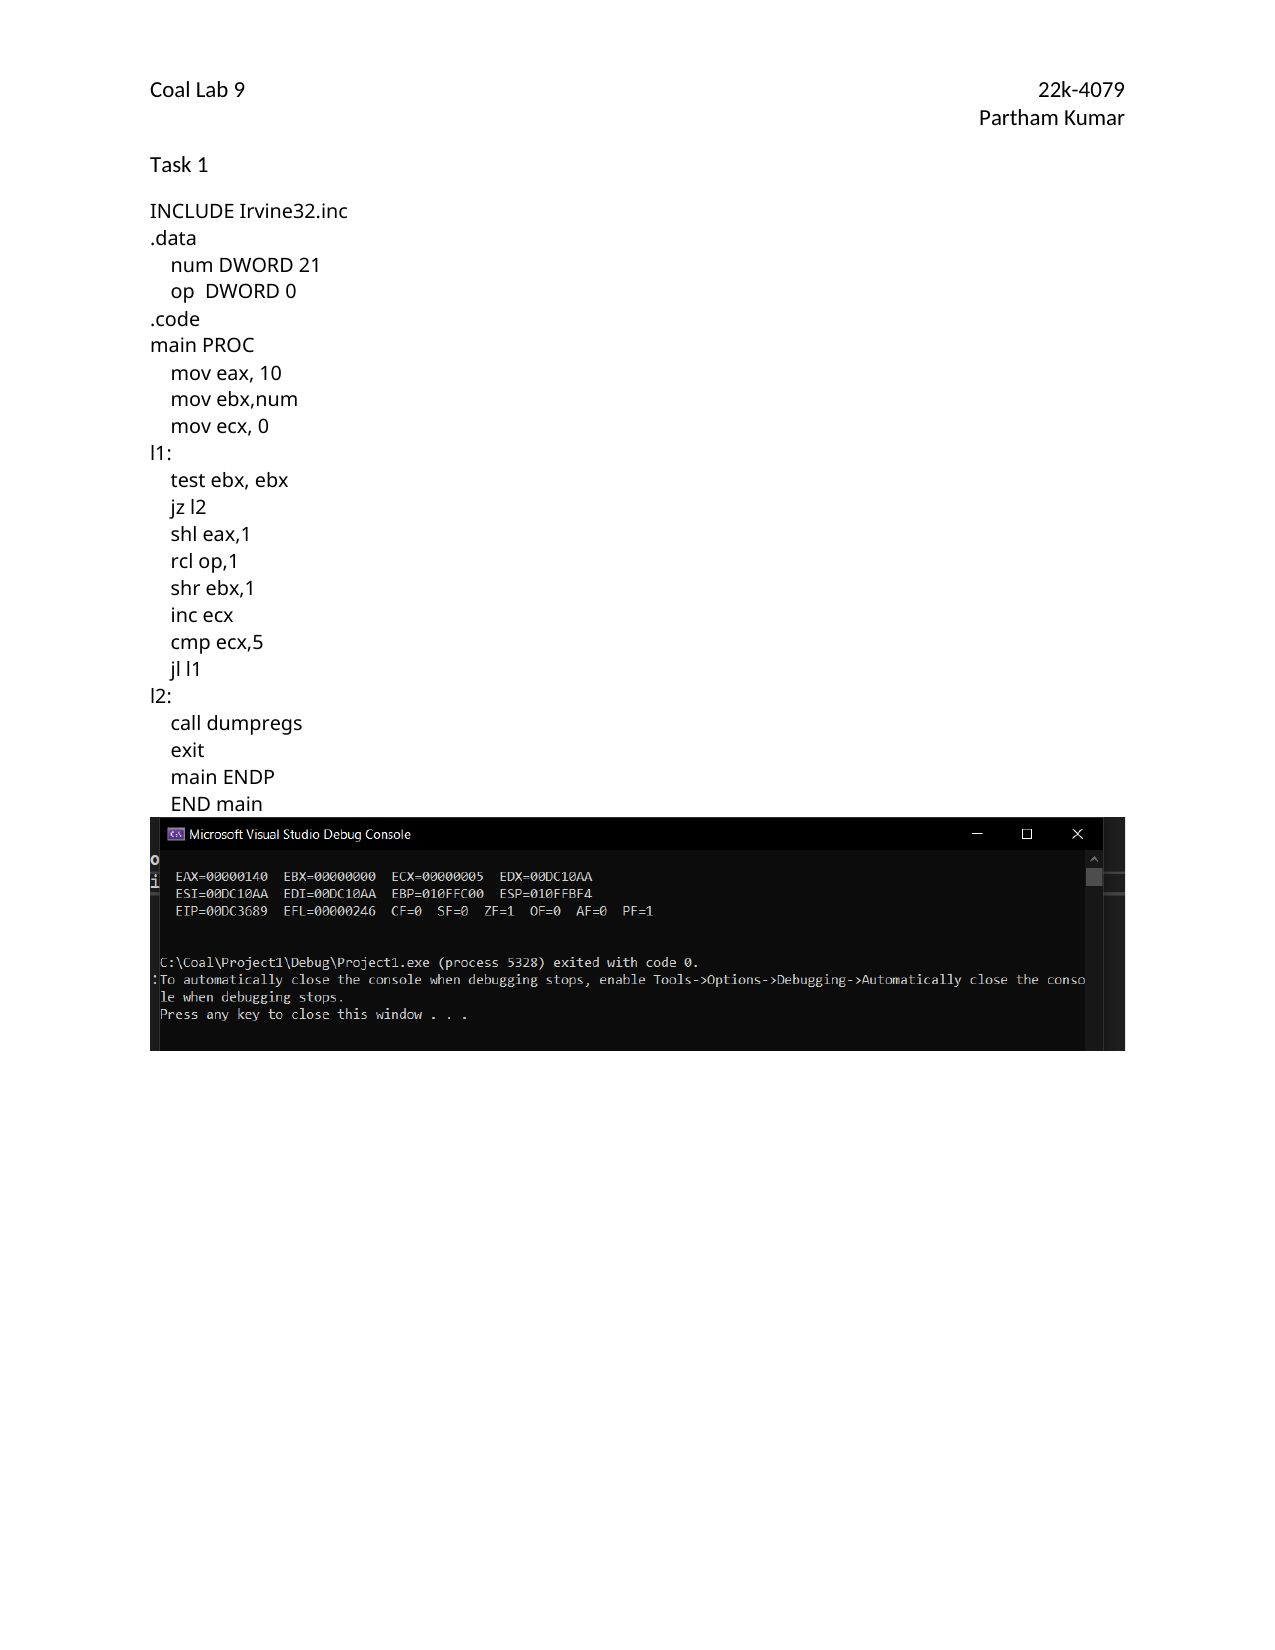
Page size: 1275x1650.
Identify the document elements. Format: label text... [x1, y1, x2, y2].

text mov ecx, 0 [150, 413, 1125, 440]
text rcl op,1 [150, 548, 1125, 574]
text inc ecx [150, 602, 1125, 628]
text jl l1 [150, 656, 1125, 682]
picture [150, 817, 1125, 1051]
text Task 1 [150, 150, 1125, 178]
text .data [150, 224, 1125, 251]
text jz l2 [150, 494, 1125, 521]
text call dumpregs [150, 709, 1125, 736]
text l1: [150, 440, 1125, 467]
text shl eax,1 [150, 521, 1125, 548]
text op DWORD 0 [150, 278, 1125, 305]
text INCLUDE Irvine32.inc [150, 197, 1125, 224]
text END main [150, 790, 1125, 817]
text l2: [150, 682, 1125, 709]
text num DWORD 21 [150, 251, 1125, 278]
text mov ebx,num [150, 386, 1125, 413]
text shr ebx,1 [150, 574, 1125, 602]
text main PROC [150, 332, 1125, 359]
text main ENDP [150, 763, 1125, 790]
text exit [150, 736, 1125, 763]
text .code [150, 305, 1125, 332]
text test ebx, ebx [150, 467, 1125, 494]
text mov eax, 10 [150, 359, 1125, 386]
text cmp ecx,5 [150, 628, 1125, 656]
